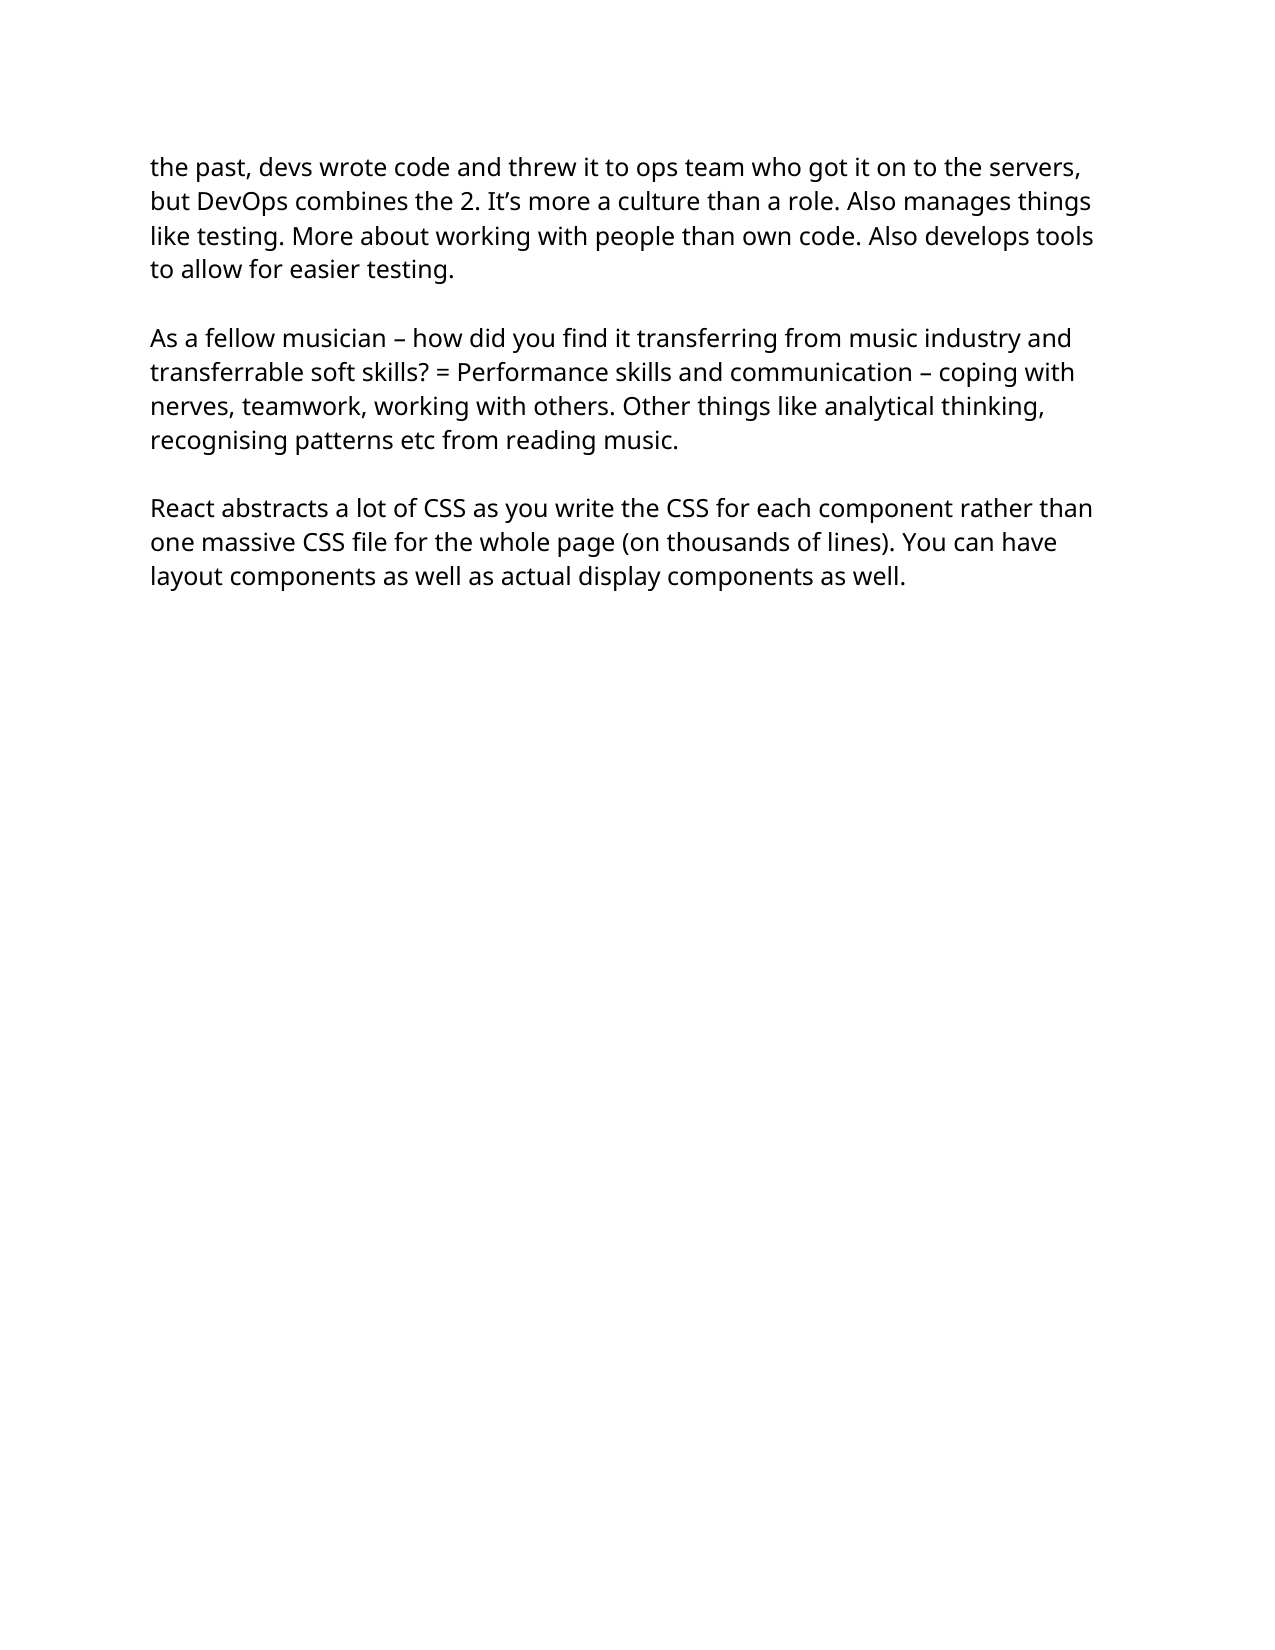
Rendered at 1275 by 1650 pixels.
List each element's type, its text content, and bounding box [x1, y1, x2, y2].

text React abstracts a lot of CSS as you write the CSS for each component rather than one massive CSS file for the whole page (on thousands of lines). You can have layout components as well as actual display components as well. [150, 491, 1125, 593]
text As a fellow musician – how did you find it transferring from music industry and transferrable soft skills? = Performance skills and communication – coping with nerves, teamwork, working with others. Other things like analytical thinking, recognising patterns etc from reading music. [150, 320, 1125, 457]
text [150, 150, 1125, 286]
